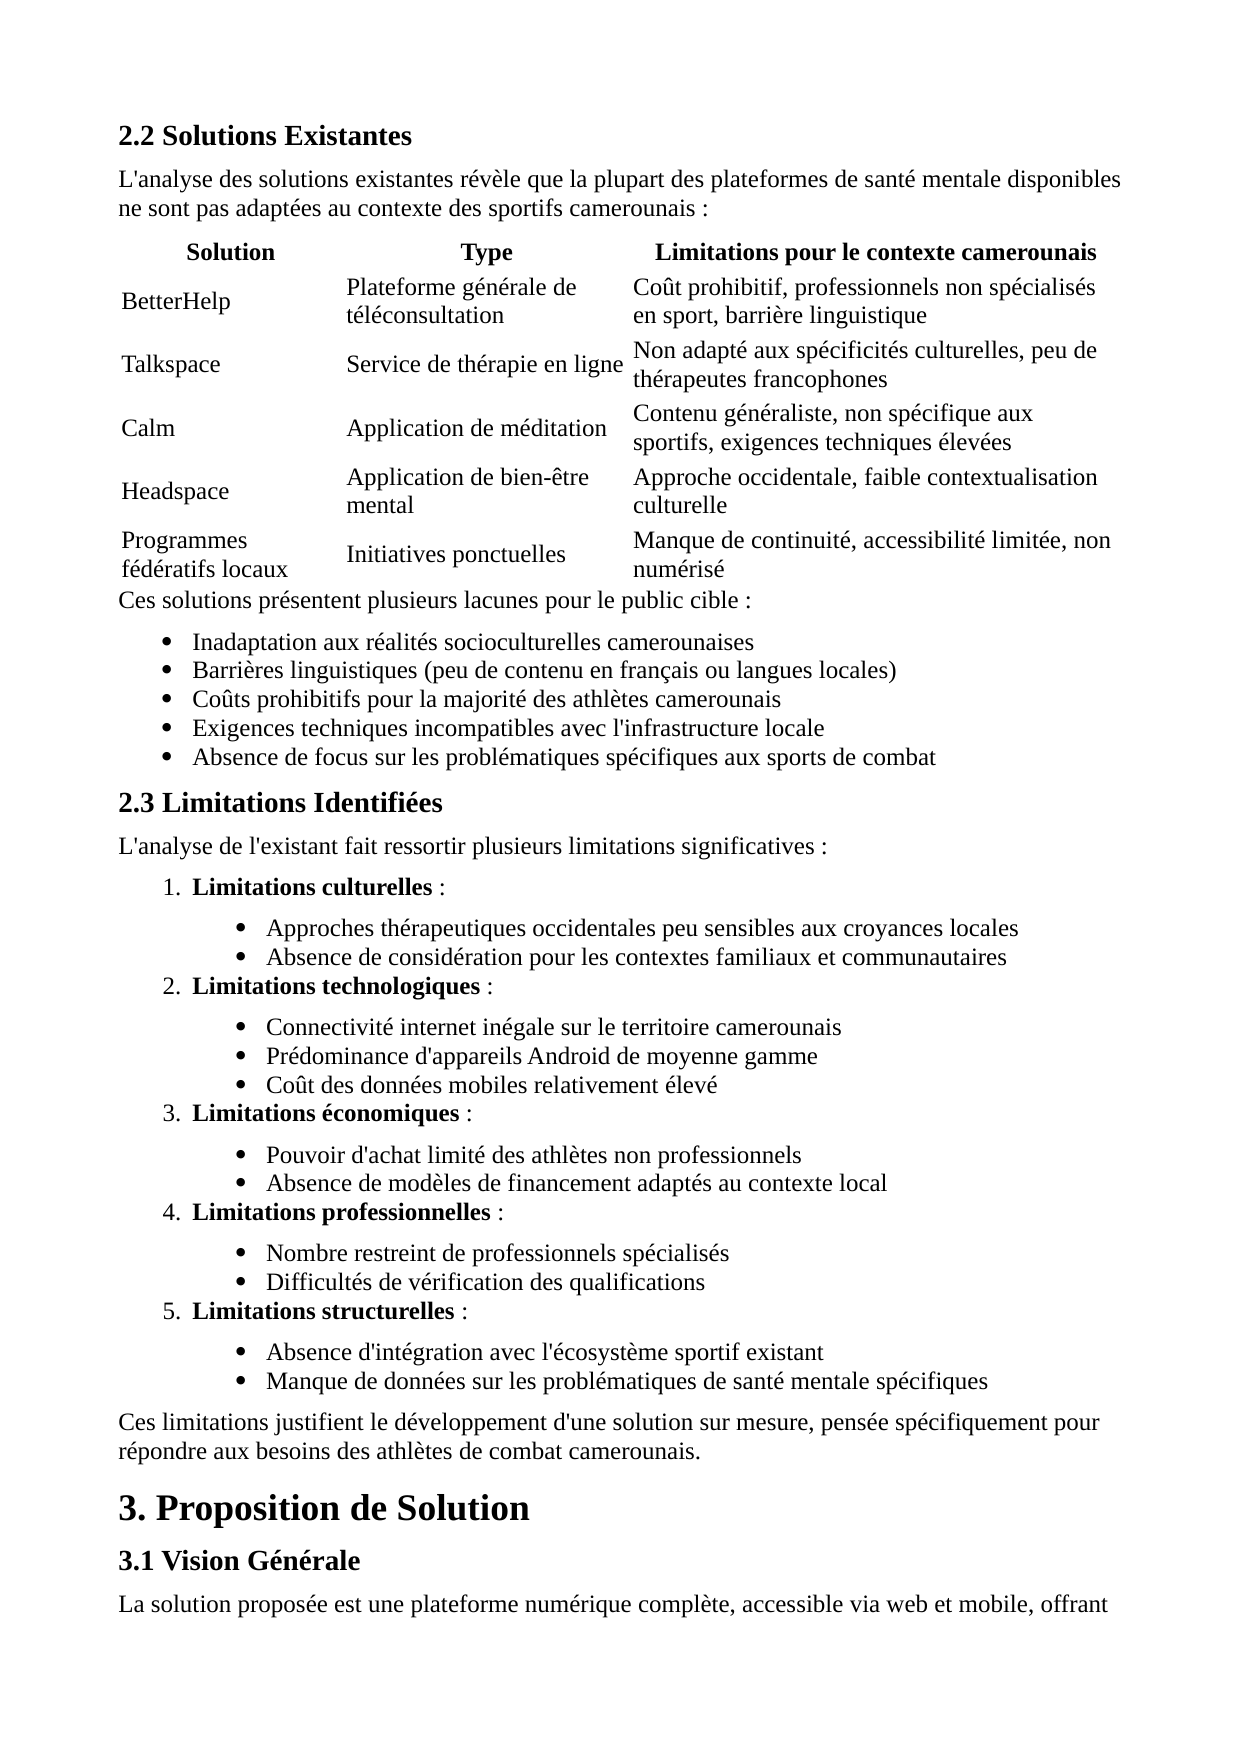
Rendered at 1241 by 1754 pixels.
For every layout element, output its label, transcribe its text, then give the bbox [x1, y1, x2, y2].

list Difficultés de vérification des qualifications [236, 1267, 1122, 1296]
list Inadaptation aux réalités socioculturelles camerounaises [162, 627, 1122, 655]
list Prédominance d'appareils Android de moyenne gamme [236, 1041, 1122, 1070]
list Exigences techniques incompatibles avec l'infrastructure locale [162, 713, 1122, 742]
subtitle 3. Proposition de Solution [118, 1486, 1122, 1529]
list Limitations professionnelles : [162, 1197, 1122, 1226]
table_cell Non adapté aux spécificités culturelles, peu de thérapeutes francophones [630, 332, 1122, 395]
table_cell Manque de continuité, accessibilité limitée, non numérisé [630, 522, 1122, 585]
list Limitations technologiques : [162, 971, 1122, 1000]
table_cell Plateforme générale de téléconsultation [343, 269, 630, 332]
table_cell Calm [118, 395, 343, 459]
list Approches thérapeutiques occidentales peu sensibles aux croyances locales [236, 913, 1122, 942]
table_cell Talkspace [118, 332, 343, 395]
table_cell Service de thérapie en ligne [343, 332, 630, 395]
table_cell Application de méditation [343, 395, 630, 459]
subtitle 2.2 Solutions Existantes [118, 118, 1122, 152]
subtitle 2.3 Limitations Identifiées [118, 785, 1122, 818]
table_cell BetterHelp [118, 269, 343, 332]
text Ces solutions présentent plusieurs lacunes pour le public cible : [118, 585, 1122, 614]
list Coût des données mobiles relativement élevé [236, 1070, 1122, 1098]
list Absence de focus sur les problématiques spécifiques aux sports de combat [162, 742, 1122, 770]
list Absence de considération pour les contextes familiaux et communautaires [236, 942, 1122, 971]
list Pouvoir d'achat limité des athlètes non professionnels [236, 1140, 1122, 1168]
text Ces limitations justifient le développement d'une solution sur mesure, pensée spécifiquement pour répondre aux besoins des athlètes de combat camerounais. [118, 1407, 1122, 1465]
table_cell Programmes fédératifs locaux [118, 522, 343, 585]
list Absence de modèles de financement adaptés au contexte local [236, 1168, 1122, 1197]
table_cell Headspace [118, 459, 343, 522]
table_cell Application de bien-être mental [343, 459, 630, 522]
text L'analyse de l'existant fait ressortir plusieurs limitations significatives : [118, 831, 1122, 860]
table_header Limitations pour le contexte camerounais [630, 234, 1122, 269]
list Limitations économiques : [162, 1098, 1122, 1127]
table_cell Contenu généraliste, non spécifique aux sportifs, exigences techniques élevées [630, 395, 1122, 459]
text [118, 1589, 1122, 1618]
list Barrières linguistiques (peu de contenu en français ou langues locales) [162, 655, 1122, 684]
text L'analyse des solutions existantes révèle que la plupart des plateformes de santé mentale disponibles ne sont pas adaptées au contexte des sportifs camerounais : [118, 164, 1122, 222]
table_cell Coût prohibitif, professionnels non spécialisés en sport, barrière linguistique [630, 269, 1122, 332]
list Manque de données sur les problématiques de santé mentale spécifiques [236, 1366, 1122, 1395]
table_cell Initiatives ponctuelles [343, 522, 630, 585]
subtitle 3.1 Vision Générale [118, 1543, 1122, 1577]
list Nombre restreint de professionnels spécialisés [236, 1238, 1122, 1267]
list Limitations structurelles : [162, 1296, 1122, 1325]
list Absence d'intégration avec l'écosystème sportif existant [236, 1337, 1122, 1366]
list Limitations culturelles : [162, 872, 1122, 901]
table_header Solution [118, 234, 343, 269]
table_header Type [343, 234, 630, 269]
list Connectivité internet inégale sur le territoire camerounais [236, 1012, 1122, 1041]
list Coûts prohibitifs pour la majorité des athlètes camerounais [162, 684, 1122, 713]
table_cell Approche occidentale, faible contextualisation culturelle [630, 459, 1122, 522]
